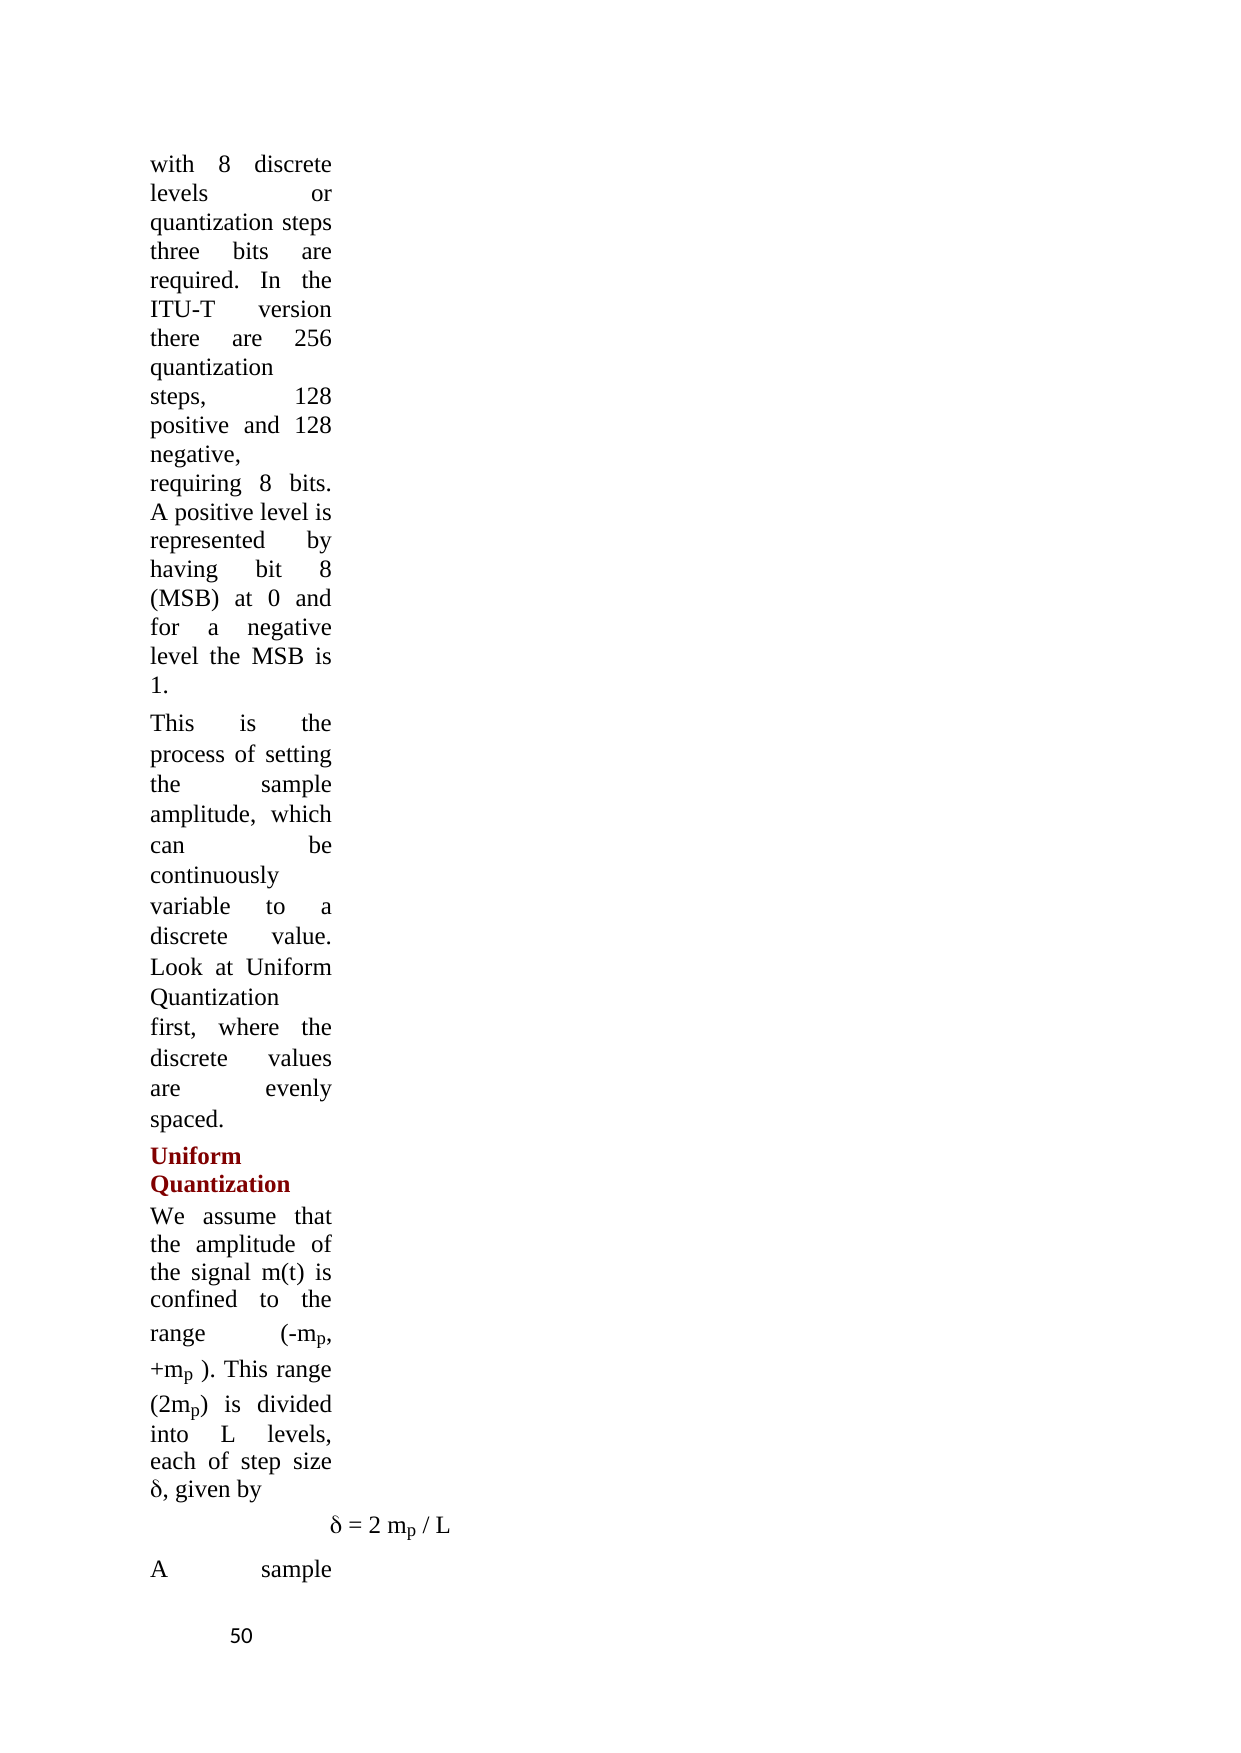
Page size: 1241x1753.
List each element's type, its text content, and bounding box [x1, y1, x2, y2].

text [150, 1554, 332, 1583]
text This is the process of setting the sample amplitude, which can be continuously variable to a discrete value. Look at Uniform Quantization first, where the discrete values are evenly spaced. [150, 708, 332, 1132]
text We assume that the amplitude of the signal m(t) is confined to the range (-mp, +mp ). This range (2mp) is divided into L levels, each of step size , given by [150, 1203, 332, 1503]
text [150, 149, 332, 699]
text Uniform Quantization [150, 1141, 332, 1198]
text  = 2 mp / L [329, 1503, 525, 1540]
